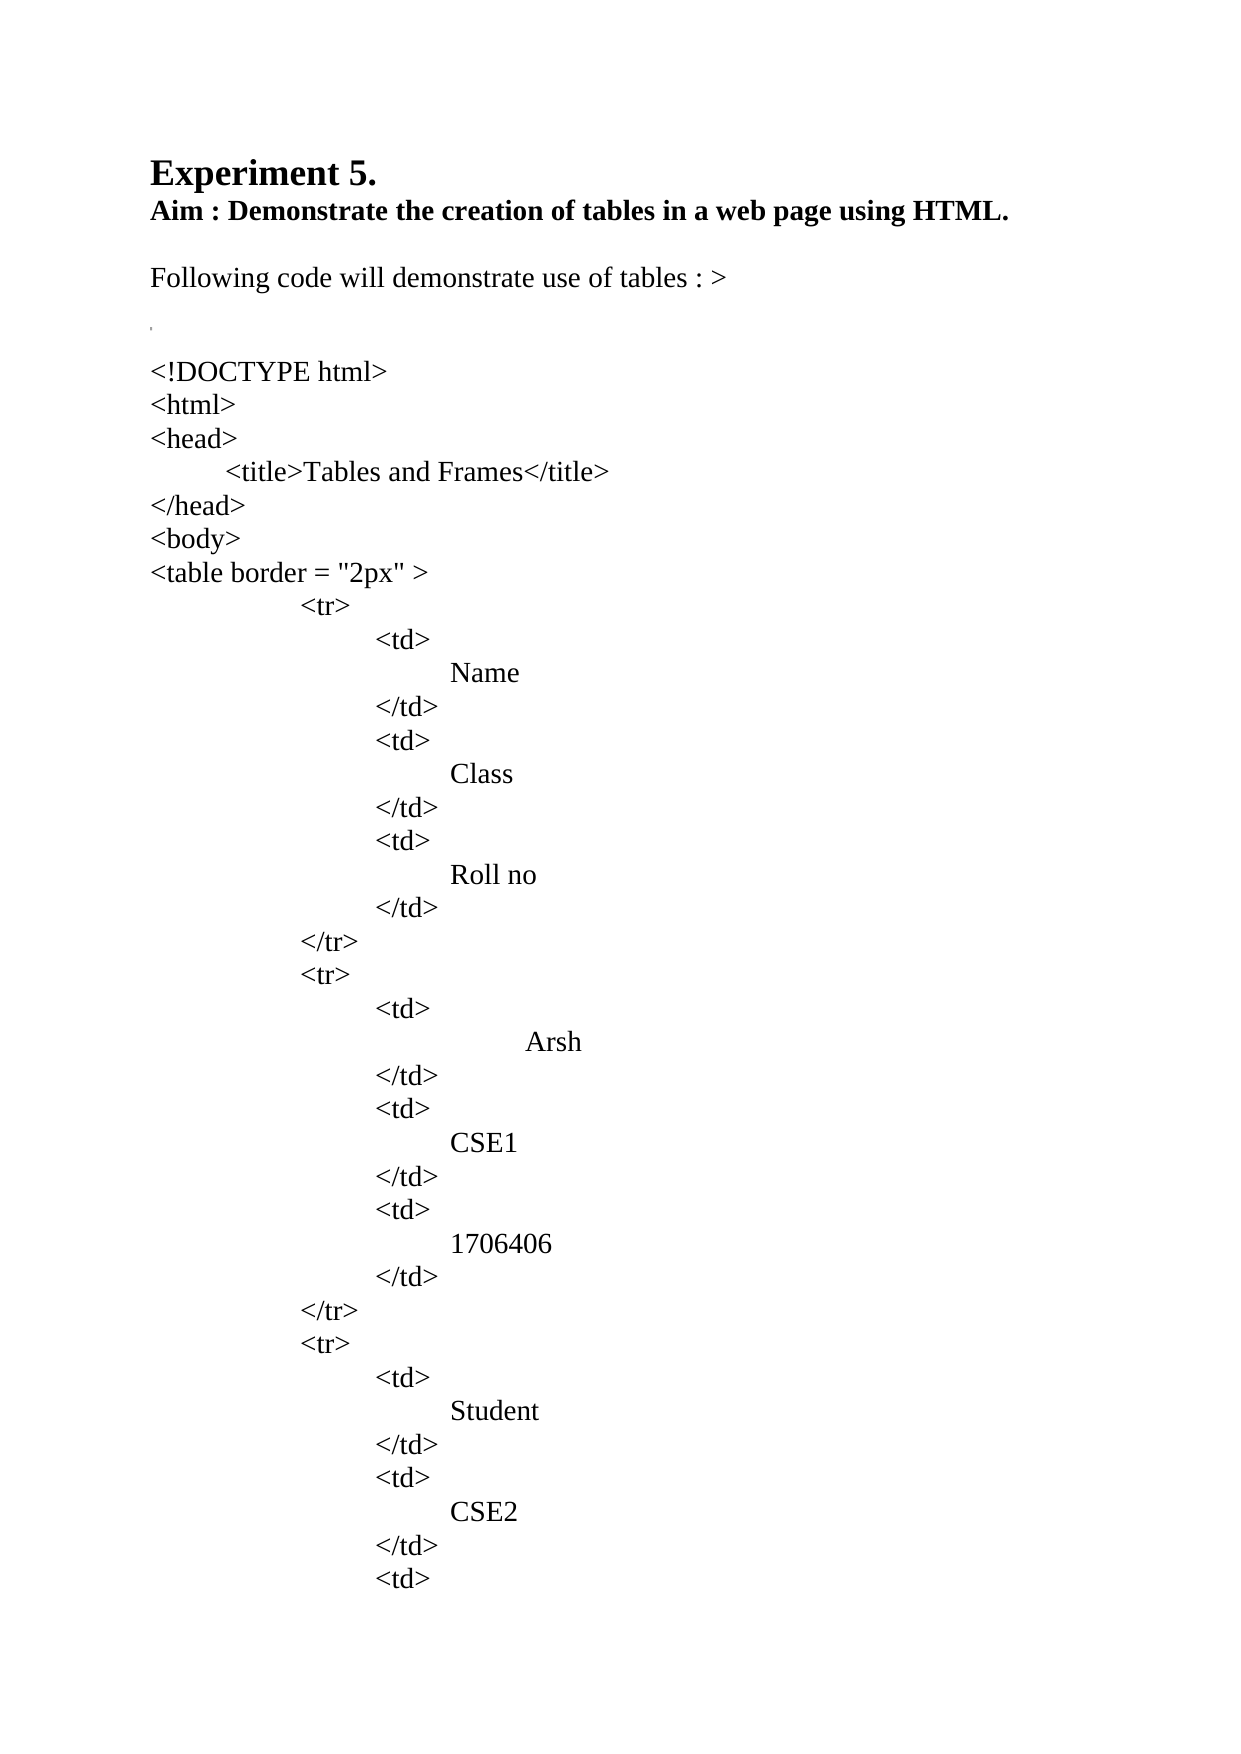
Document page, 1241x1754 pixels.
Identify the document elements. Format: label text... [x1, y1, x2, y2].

text <tr> [150, 1326, 1090, 1360]
text </td> [150, 1259, 1090, 1293]
text </td> [150, 1058, 1090, 1092]
text </td> [150, 890, 1090, 924]
text Experiment 5. [150, 150, 1090, 193]
text Arsh [150, 1024, 1090, 1058]
text <td> [150, 823, 1090, 857]
text <head> [150, 421, 1090, 454]
text Class [150, 756, 1090, 790]
text <td> [150, 723, 1090, 756]
text </td> [150, 1528, 1090, 1561]
text <td> [150, 1360, 1090, 1393]
text </td> [150, 1427, 1090, 1461]
text <td> [150, 1192, 1090, 1226]
text <!DOCTYPE html> [150, 354, 1090, 387]
text <html> [150, 387, 1090, 421]
text </td> [150, 689, 1090, 723]
text CSE1 [150, 1125, 1090, 1159]
text Roll no [150, 857, 1090, 890]
text <td> [150, 622, 1090, 656]
text </tr> [150, 924, 1090, 957]
text Student [150, 1393, 1090, 1427]
text </td> [150, 1159, 1090, 1192]
text </td> [150, 790, 1090, 823]
text <title>Tables and Frames</title> [150, 454, 1090, 488]
text <td> [150, 1092, 1090, 1125]
text Name [150, 656, 1090, 689]
text <td> [150, 991, 1090, 1024]
text <tr> [150, 588, 1090, 622]
text <body> [150, 521, 1090, 555]
text </tr> [150, 1293, 1090, 1326]
text <tr> [150, 957, 1090, 991]
text Aim : Demonstrate the creation of tables in a web page using HTML. [150, 193, 1090, 227]
text 1706406 [150, 1226, 1090, 1259]
text CSE2 [150, 1494, 1090, 1528]
text <td> [150, 1561, 1090, 1595]
text Following code will demonstrate use of tables : > [150, 260, 1090, 294]
text </head> [150, 488, 1090, 521]
text <td> [150, 1461, 1090, 1494]
text <table border = "2px" > [150, 555, 1090, 588]
